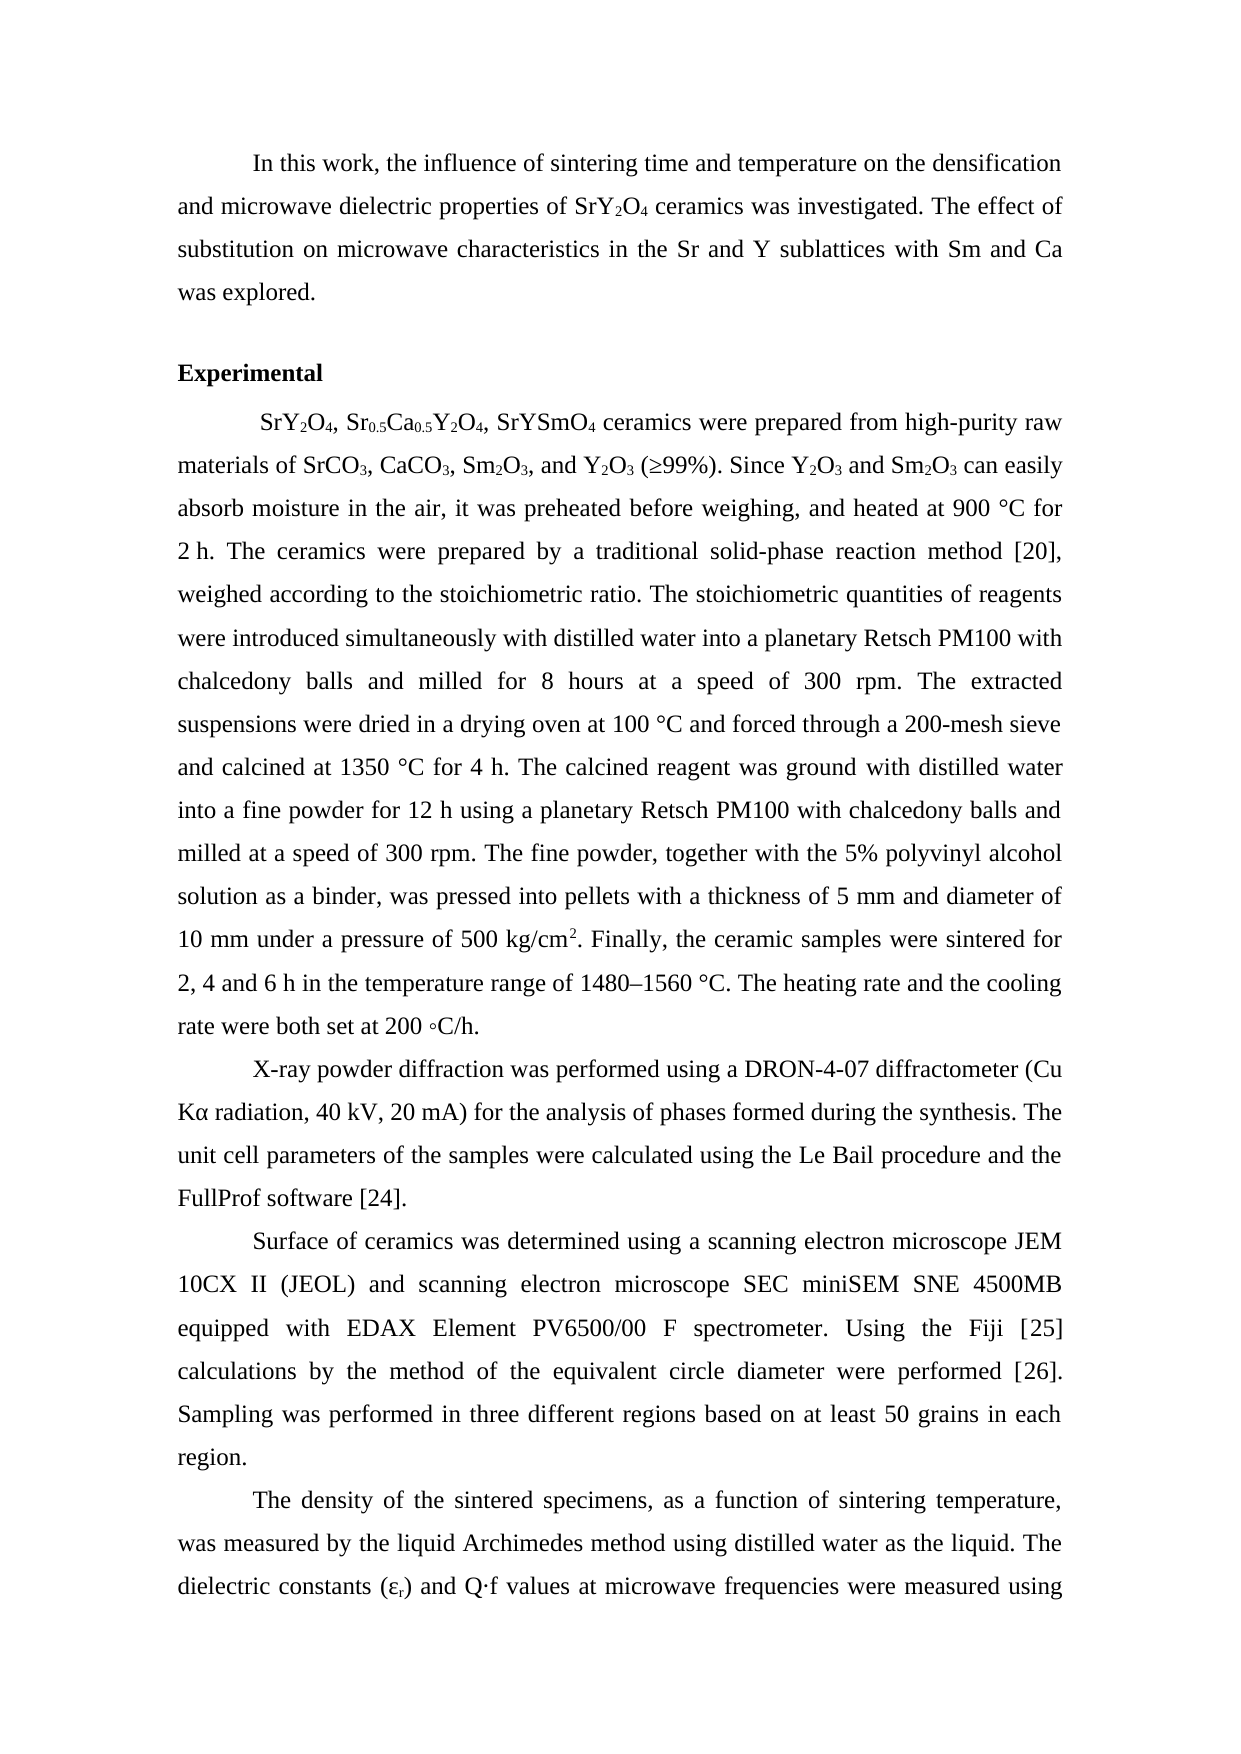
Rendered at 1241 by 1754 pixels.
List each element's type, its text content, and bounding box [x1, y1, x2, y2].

text Surface of ceramics was determined using a scanning electron microscope JEM 10CX II (JEOL) and scanning electron microscope SEC miniSEM SNE 4500MB equipped with EDAX Element PV6500/00 F spectrometer. Using the Fiji [25] calculations by the method of the equivalent circle diameter were performed [26]. Sampling was performed in three different regions based on at least 50 grains in each region. [177, 1226, 1063, 1471]
text SrY2O4, Sr0.5Ca0.5Y2O4, SrYSmO4 ceramics were prepared from high-purity raw materials of SrCO3, CaCO3, Sm2O3, and Y2O3 (≥99%). Since Y2O3 and Sm2O3 can easily absorb moisture in the air, it was preheated before weighing, and heated at 900 °C for 2 h. The ceramics were prepared by a traditional solid-phase reaction method [20], weighed according to the stoichiometric ratio. The stoichiometric quantities of reagents were introduced simultaneously with distilled water into a planetary Retsch PM100 with chalcedony balls and milled for 8 hours at a speed of 300 rpm. The extracted suspensions were dried in a drying oven at 100 °C and forced through a 200-mesh sieve and calcined at 1350 °C for 4 h. The calcined reagent was ground with distilled water into a fine powder for 12 h using a planetary Retsch PM100 with chalcedony balls and milled at a speed of 300 rpm. The fine powder, together with the 5% polyvinyl alcohol solution as a binder, was pressed into pellets with a thickness of 5 mm and diameter of 10 mm under a pressure of 500 kg/cm2. Finally, the ceramic samples were sintered for 2, 4 and 6 h in the temperature range of 1480–1560 °C. The heating rate and the cooling rate were both set at 200 ◦C/h. [177, 407, 1063, 1039]
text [177, 1485, 1063, 1600]
text X-ray powder diffraction was performed using a DRON-4-07 diffractometer (Cu Kα radiation, 40 kV, 20 mA) for the analysis of phases formed during the synthesis. The unit cell parameters of the samples were calculated using the Le Bail procedure and the FullProf software [24]. [177, 1054, 1063, 1212]
subtitle Experimental [177, 358, 1004, 386]
text In this work, the influence of sintering time and temperature on the densification and microwave dielectric properties of SrY2O4 ceramics was investigated. The effect of substitution on microwave characteristics in the Sr and Y sublattices with Sm and Ca was explored. [177, 148, 1063, 306]
